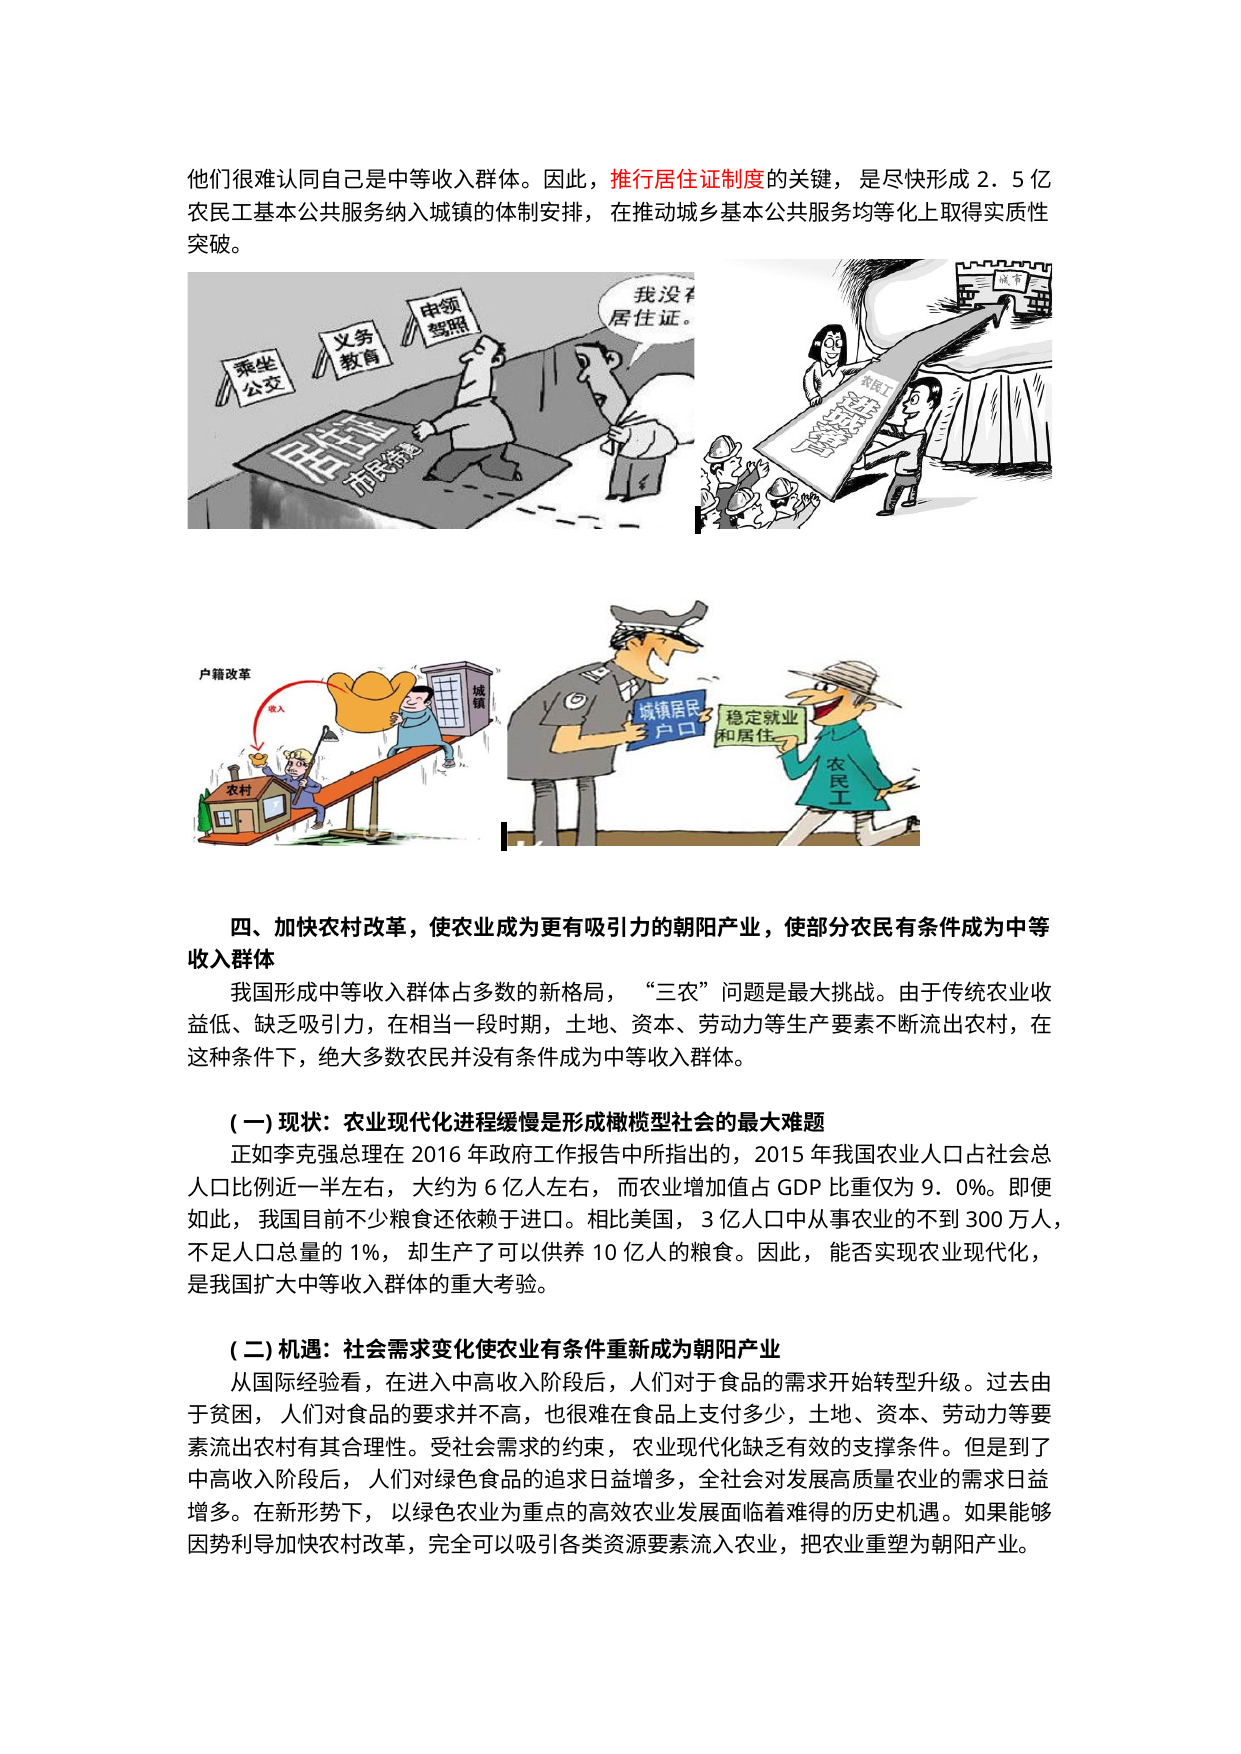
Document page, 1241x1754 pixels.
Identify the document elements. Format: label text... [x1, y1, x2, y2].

text 从国际经验看，在进入中高收入阶段后，人们对于食品的需求开始转型升级。过去由于贫困， 人们对食品的要求并不高，也很难在食品上支付多少，土地、资本、劳动力等要素流出农村有其合理性。受社会需求的约束， 农业现代化缺乏有效的支撑条件。但是到了中高收入阶段后， 人们对绿色食品的追求日益增多，全社会对发展高质量农业的需求日益增多。在新形势下， 以绿色农业为重点的高效农业发展面临着难得的历史机遇。如果能够因势利导加快农村改革，完全可以吸引各类资源要素流入农业，把农业重塑为朝阳产业。 [187, 1364, 1053, 1559]
text 我国形成中等收入群体占多数的新格局， “三农”问题是最大挑战。由于传统农业收益低、缺乏吸引力，在相当一段时期，土地、资本、劳动力等生产要素不断流出农村，在这种条件下，绝大多数农民并没有条件成为中等收入群体。 [187, 974, 1053, 1072]
picture [507, 552, 920, 846]
text 四、加快农村改革，使农业成为更有吸引力的朝阳产业，使部分农民有条件成为中等收入群体 [187, 909, 1053, 974]
picture [700, 259, 1053, 529]
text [187, 162, 1053, 259]
picture [187, 659, 502, 846]
text ( 二) 机遇：社会需求变化使农业有条件重新成为朝阳产业 [187, 1332, 1053, 1364]
text ( 一) 现状：农业现代化进程缓慢是形成橄榄型社会的最大难题 [187, 1104, 1053, 1137]
picture [187, 272, 695, 529]
text 正如李克强总理在 2016 年政府工作报告中所指出的，2015 年我国农业人口占社会总人口比例近一半左右， 大约为 6 亿人左右， 而农业增加值占GDP 比重仅为 9．0%。即便如此， 我国目前不少粮食还依赖于进口。相比美国， 3 亿人口中从事农业的不到 300 万人，不足人口总量的 1%， 却生产了可以供养 10 亿人的粮食。因此， 能否实现农业现代化，是我国扩大中等收入群体的重大考验。 [187, 1137, 1053, 1299]
